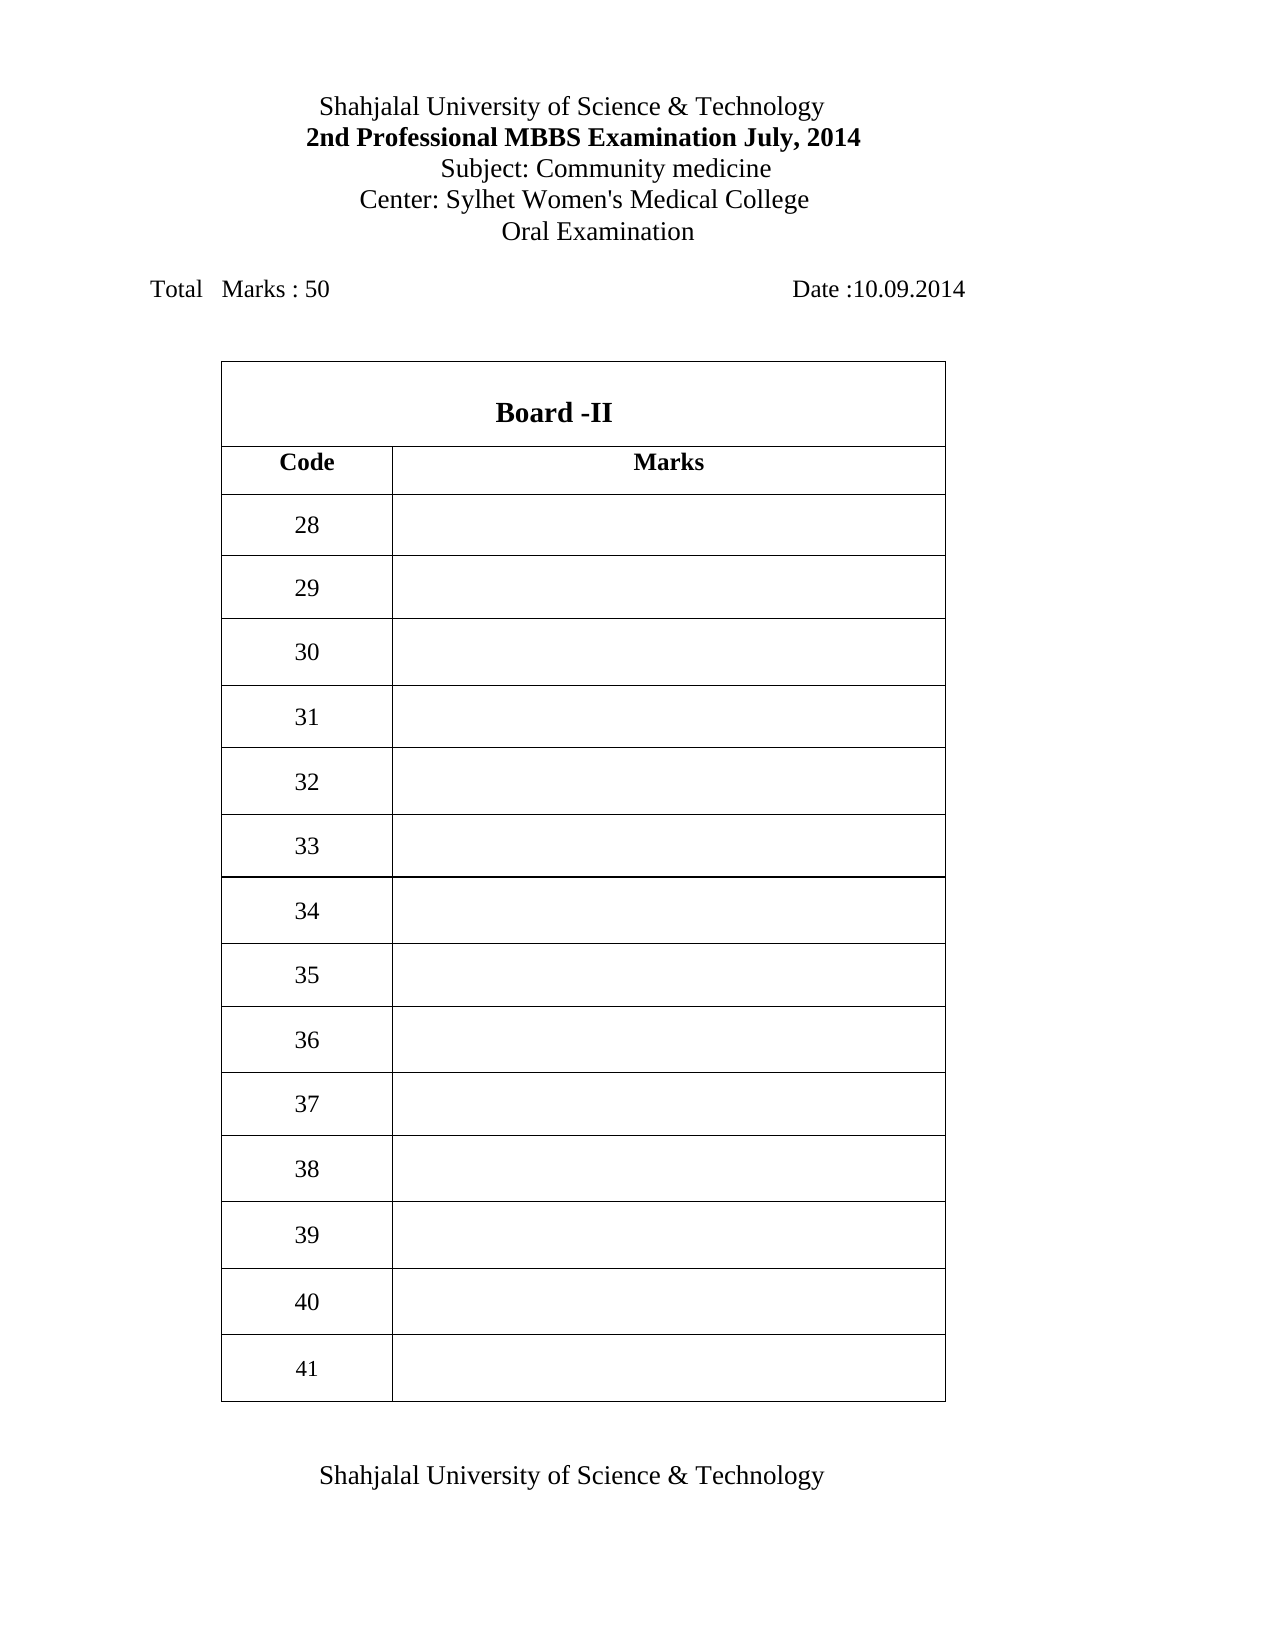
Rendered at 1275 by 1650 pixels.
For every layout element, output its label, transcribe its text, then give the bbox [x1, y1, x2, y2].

table_cell 37 [222, 1073, 392, 1135]
table_cell Marks [393, 447, 945, 494]
text Subject: Community medicine [150, 152, 1125, 183]
table_cell 40 [222, 1269, 392, 1334]
table_cell [393, 556, 945, 618]
table_cell 31 [222, 686, 392, 747]
table_cell [393, 1136, 945, 1201]
text Shahjalal University of Science & Technology [150, 1459, 1125, 1490]
table_cell [393, 878, 945, 943]
table_cell [393, 619, 945, 684]
table_cell 36 [222, 1007, 392, 1072]
table_cell 30 [222, 619, 392, 684]
text 2nd Professional MBBS Examination July, 2014 [150, 121, 1125, 152]
text Center: Sylhet Women's Medical College [150, 183, 1125, 214]
table_cell Code [222, 447, 392, 494]
text Oral Examination [150, 214, 1125, 246]
table_cell 34 [222, 878, 392, 943]
text Shahjalal University of Science & Technology [150, 90, 1125, 121]
table_cell 35 [222, 944, 392, 1006]
table_cell [393, 1269, 945, 1334]
table_header Board -II [222, 362, 945, 446]
table_cell 29 [222, 556, 392, 618]
table_cell [393, 1202, 945, 1268]
table_cell 28 [222, 495, 392, 555]
table_cell 41 [222, 1335, 392, 1401]
table_cell [393, 1335, 945, 1401]
table_cell 32 [222, 748, 392, 814]
table_cell [393, 686, 945, 747]
table_cell 39 [222, 1202, 392, 1268]
table_cell [393, 748, 945, 814]
table_cell [393, 1073, 945, 1135]
text Total Marks : 50 Date :10.09.2014 [150, 246, 1125, 303]
table_cell [393, 1007, 945, 1072]
table_cell [393, 495, 945, 555]
table_cell 33 [222, 815, 392, 876]
table_cell [393, 944, 945, 1006]
table_cell 38 [222, 1136, 392, 1201]
table_cell [393, 815, 945, 876]
